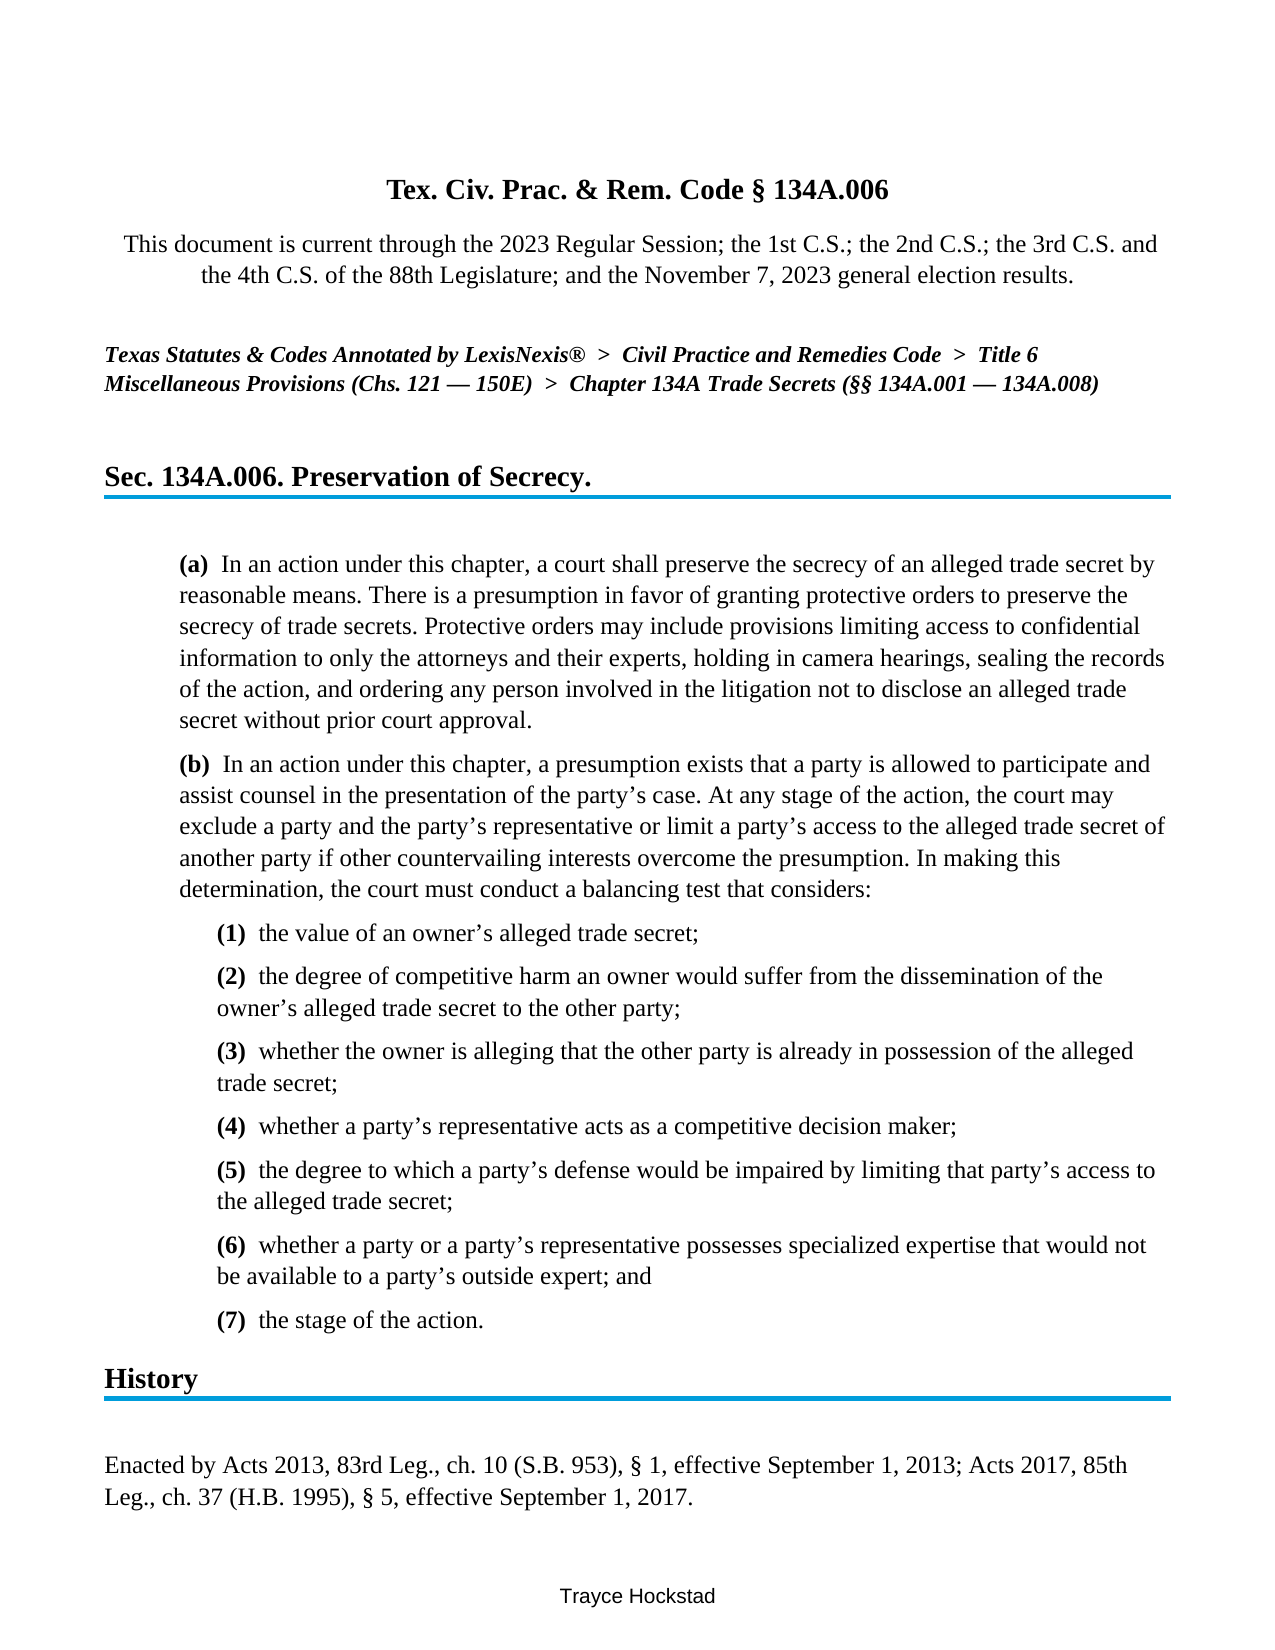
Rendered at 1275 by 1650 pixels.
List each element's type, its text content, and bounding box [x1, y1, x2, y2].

text Enacted by Acts 2013, 83rd Leg., ch. 10 (S.B. 953), § 1, effective September 1, 2013; Acts 2017, 85th Leg., ch. 37 (H.B. 1995), § 5, effective September 1, 2017. [104, 1448, 1171, 1511]
text (4) whether a party’s representative acts as a competitive decision maker; [217, 1109, 1171, 1140]
text (7) the stage of the action. [217, 1303, 1171, 1334]
text (1) the value of an owner’s alleged trade secret; [217, 915, 1171, 946]
text (b) In an action under this chapter, a presumption exists that a party is allowed to participate and assist counsel in the presentation of the party’s case. At any stage of the action, the court may exclude a party and the party’s representative or limit a party’s access to the alleged trade secret of another party if other countervailing interests overcome the presumption. In making this determination, the court must conduct a balancing test that considers: [179, 746, 1171, 903]
text (3) whether the owner is alleging that the other party is already in possession of the alleged trade secret; [217, 1034, 1171, 1096]
text (6) whether a party or a party’s representative possesses specialized expertise that would not be available to a party’s outside expert; and [217, 1228, 1171, 1290]
text (5) the degree to which a party’s defense would be impaired by limiting that party’s access to the alleged trade secret; [217, 1153, 1171, 1215]
text (a) In an action under this chapter, a court shall preserve the secrecy of an alleged trade secret by reasonable means. There is a presumption in favor of granting protective orders to preserve the secrecy of trade secrets. Protective orders may include provisions limiting access to confidential information to only the attorneys and their experts, holding in camera hearings, sealing the records of the action, and ordering any person involved in the litigation not to disclose an alleged trade secret without prior court approval. [179, 546, 1171, 734]
text Texas Statutes & Codes Annotated by LexisNexis® > Civil Practice and Remedies Code > Title 6 Miscellaneous Provisions (Chs. 121 — 150E) > Chapter 134A Trade Secrets (§§ 134A.001 — 134A.008) [104, 338, 1171, 397]
text History [104, 1359, 1171, 1394]
subtitle Tex. Civ. Prac. & Rem. Code § 134A.006 [104, 170, 1171, 205]
text (2) the degree of competitive harm an owner would suffer from the dissemination of the owner’s alleged trade secret to the other party; [217, 959, 1171, 1021]
text This document is current through the 2023 Regular Session; the 1st C.S.; the 2nd C.S.; the 3rd C.S. and the 4th C.S. of the 88th Legislature; and the November 7, 2023 general election results. [104, 226, 1171, 289]
text Sec. 134A.006. Preservation of Secrecy. [104, 422, 1171, 492]
